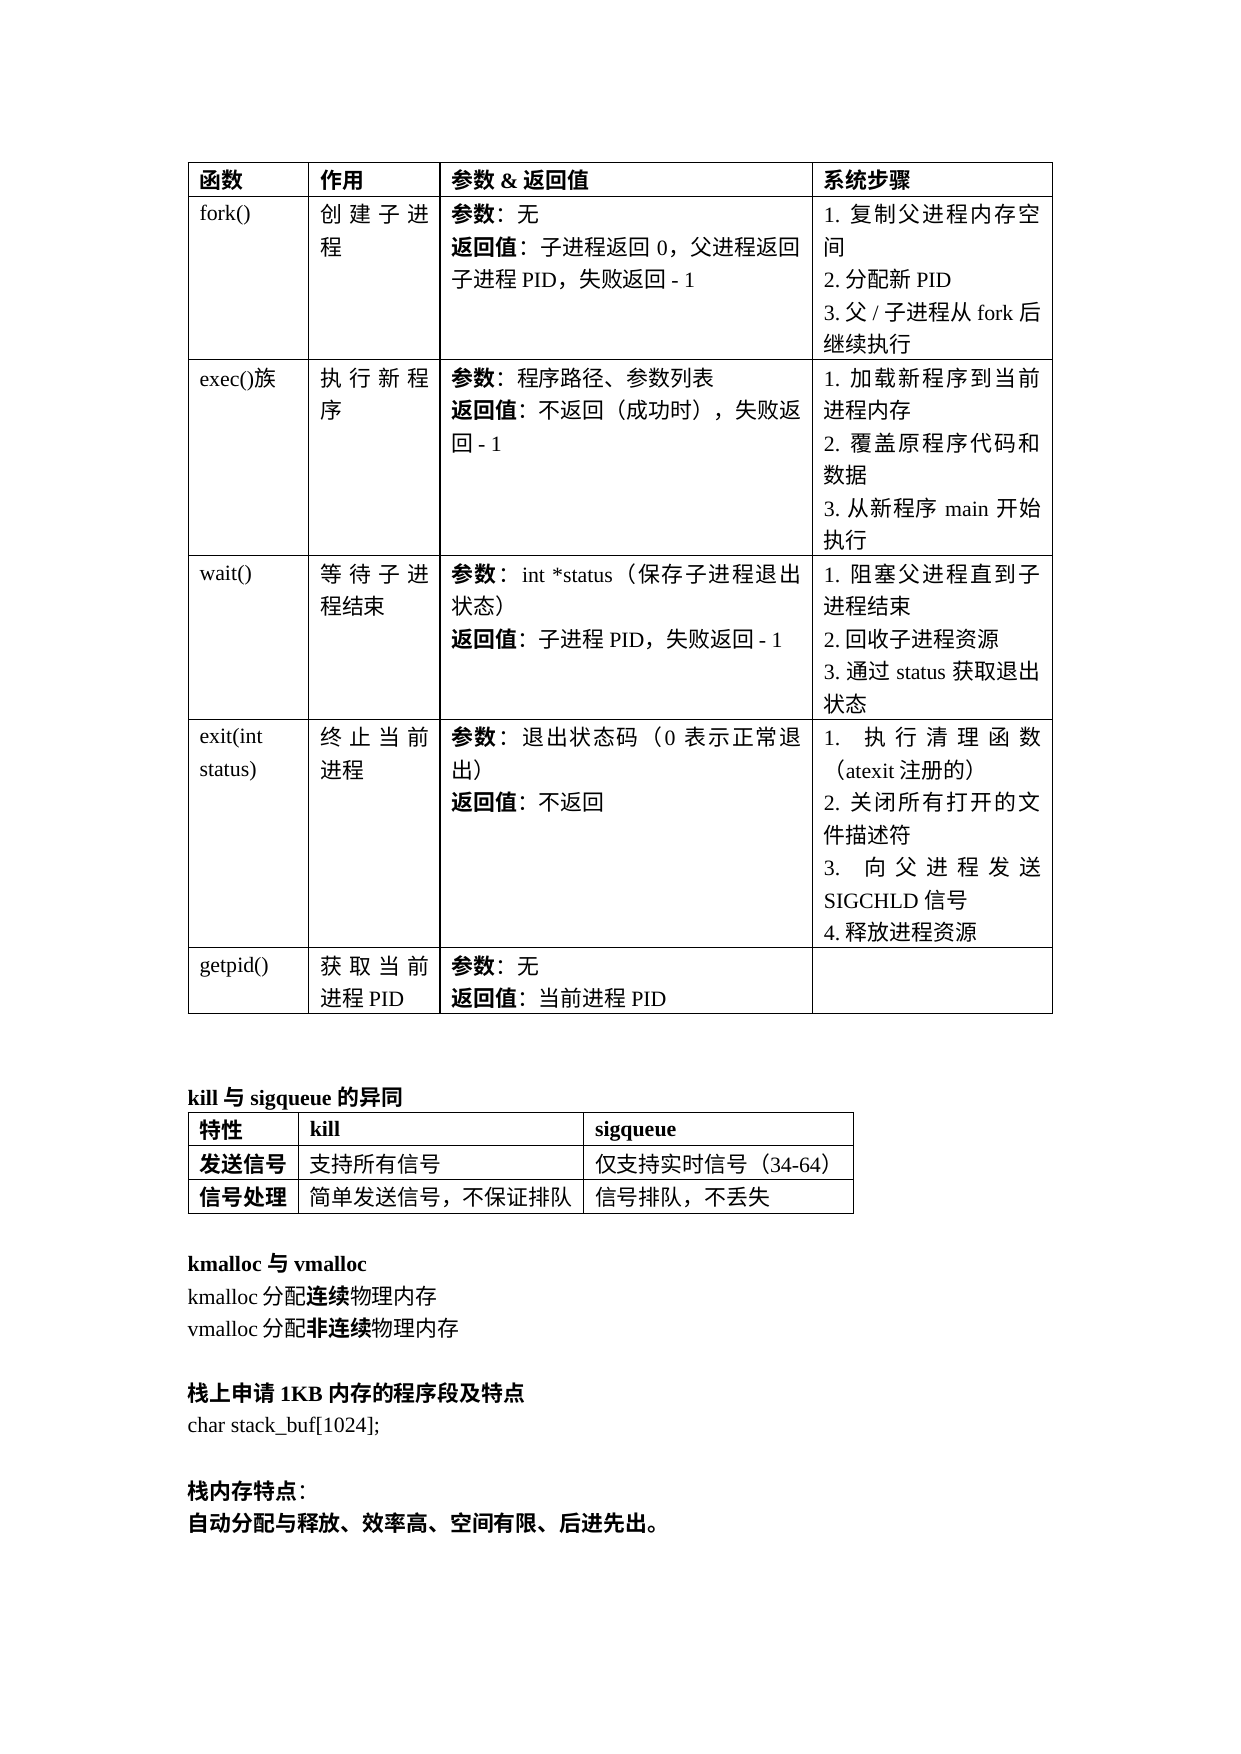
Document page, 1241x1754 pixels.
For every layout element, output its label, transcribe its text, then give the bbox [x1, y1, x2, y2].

table_cell 信号排队，不丢失 [584, 1180, 853, 1212]
table_cell 参数：无 返回值：子进程返回 0，父进程返回子进程 PID，失败返回 - 1 [441, 197, 812, 359]
text kmalloc分配连续物理内存 [187, 1278, 1053, 1311]
table_header 函数 [189, 163, 308, 196]
table_cell 执行新程序 [309, 360, 439, 555]
table_header 参数 & 返回值 [441, 163, 812, 196]
table_header sigqueue [584, 1113, 853, 1145]
text 栈上申请 1KB 内存的程序段及特点 [187, 1376, 1053, 1408]
table_header kill [299, 1113, 583, 1145]
table_cell 支持所有信号 [299, 1146, 583, 1179]
text kmalloc 与 vmalloc [187, 1246, 1053, 1278]
text 栈内存特点： [187, 1473, 1053, 1506]
table_cell 参数：int *status（保存子进程退出状态） 返回值：子进程 PID，失败返回 - 1 [441, 556, 812, 719]
table_cell getpid() [189, 948, 308, 1013]
text 自动分配与释放、效率高、空间有限、后进先出。 [187, 1506, 1053, 1538]
table_cell 发送信号 [189, 1146, 298, 1179]
table_cell 1. 阻塞父进程直到子进程结束 2. 回收子进程资源 3. 通过 status 获取退出状态 [813, 556, 1052, 719]
table_cell 获取当前进程 PID [309, 948, 439, 1013]
text char stack_buf[1024]; [187, 1408, 1053, 1441]
table_cell exec()族 [189, 360, 308, 555]
table_cell exit(int status) [189, 720, 308, 947]
table_cell 参数：程序路径、参数列表 返回值：不返回（成功时），失败返回 - 1 [441, 360, 812, 555]
table_header 作用 [309, 163, 439, 196]
table_cell 1. 复制父进程内存空间 2. 分配新 PID 3. 父 / 子进程从 fork 后继续执行 [813, 197, 1052, 359]
table_cell 参数：无 返回值：当前进程 PID [441, 948, 812, 1013]
table_cell 简单发送信号，不保证排队 [299, 1180, 583, 1212]
table_cell 1. 执行清理函数（atexit 注册的） 2. 关闭所有打开的文件描述符 3. 向父进程发送 SIGCHLD 信号 4. 释放进程资源 [813, 720, 1052, 947]
table_cell 等待子进程结束 [309, 556, 439, 719]
text kill 与 sigqueue 的异同 [187, 1079, 1053, 1112]
table_cell 创建子进程 [309, 197, 439, 359]
table_cell 信号处理 [189, 1180, 298, 1212]
table_cell 终止当前进程 [309, 720, 439, 947]
table_cell wait() [189, 556, 308, 719]
table_cell fork() [189, 197, 308, 359]
table_cell 参数：退出状态码（0 表示正常退出） 返回值：不返回 [441, 720, 812, 947]
table_cell 仅支持实时信号（34-64） [584, 1146, 853, 1179]
table_cell 1. 加载新程序到当前进程内存 2. 覆盖原程序代码和数据 3. 从新程序 main 开始执行 [813, 360, 1052, 555]
table_header 特性 [189, 1113, 298, 1145]
table_cell [813, 948, 1052, 1013]
table_header 系统步骤 [813, 163, 1052, 196]
text vmalloc分配非连续物理内存 [187, 1311, 1053, 1343]
